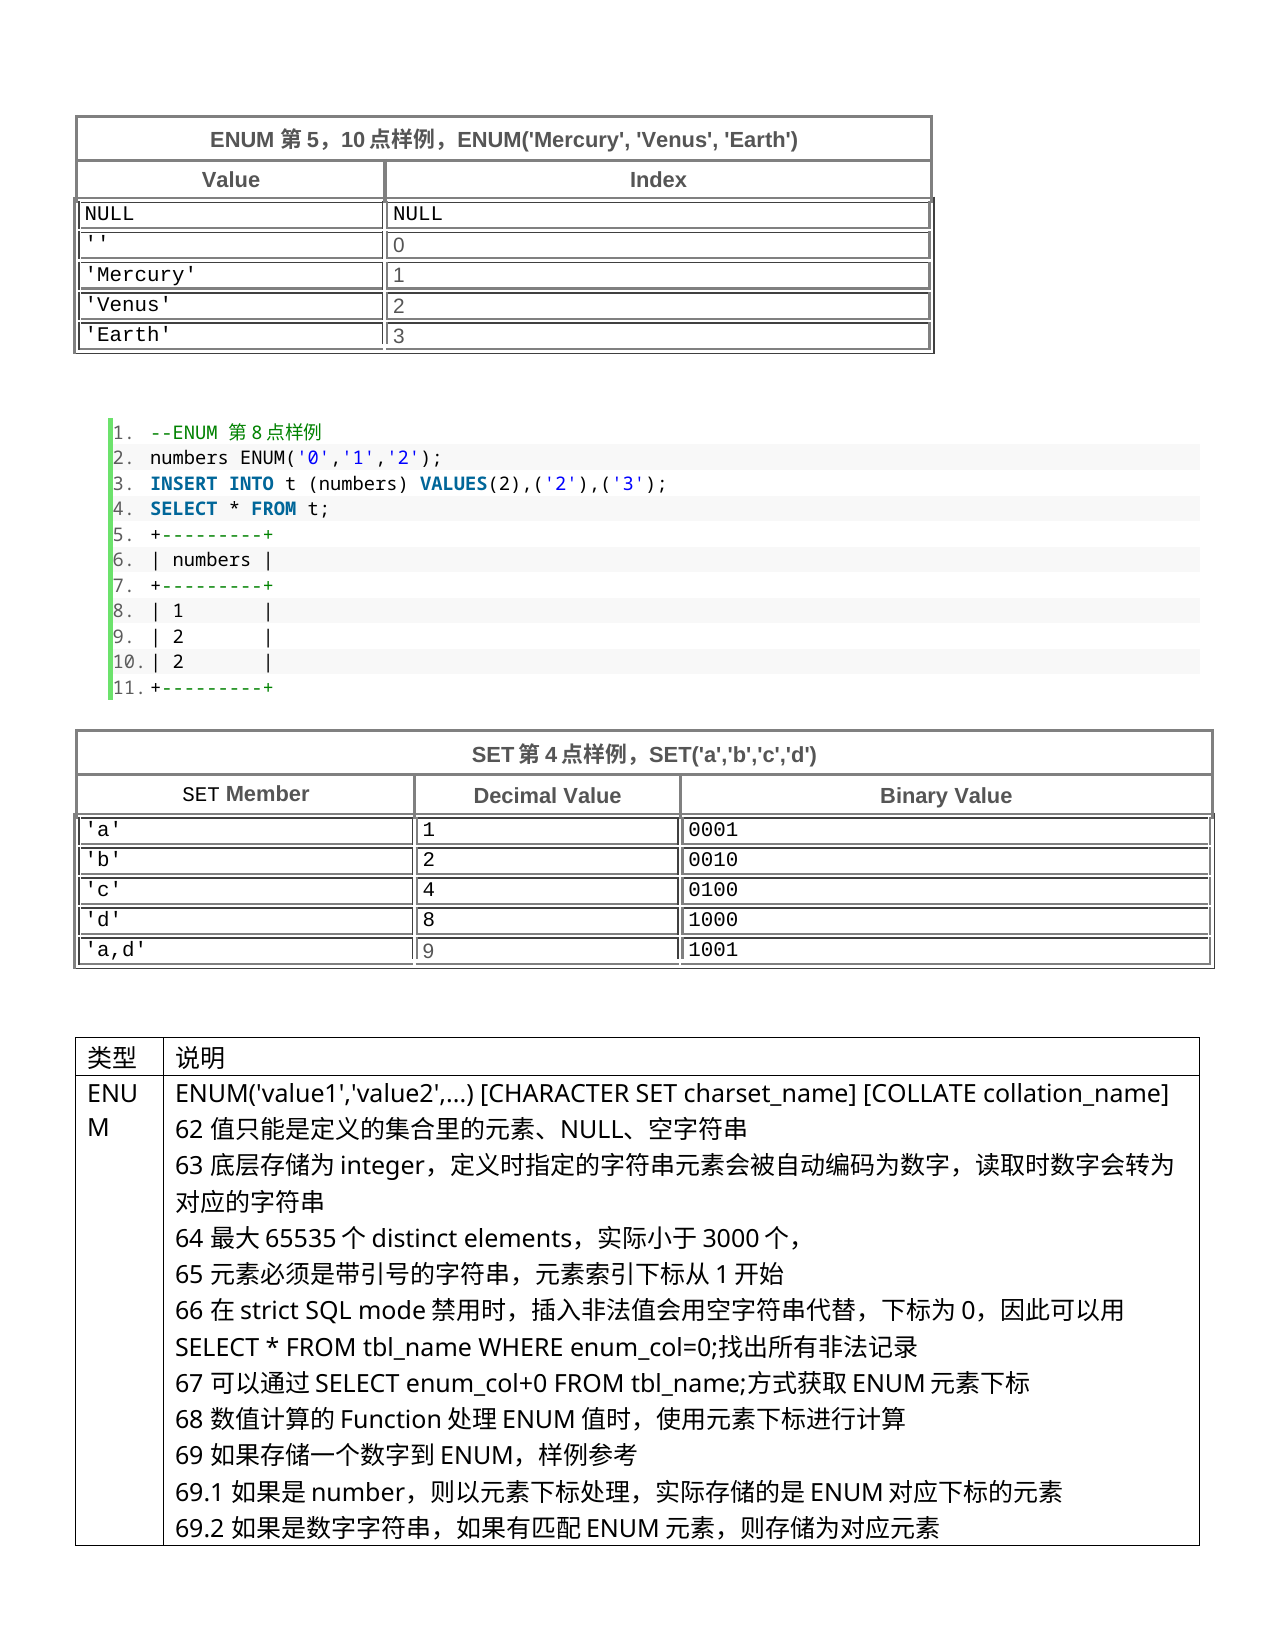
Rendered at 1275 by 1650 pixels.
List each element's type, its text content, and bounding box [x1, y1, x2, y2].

list INSERT INTO t (numbers) VALUES(2),('2'),('3'); [113, 470, 1200, 496]
list numbers ENUM('0','1','2'); [113, 444, 1200, 470]
table_cell 'Earth' [77, 318, 385, 348]
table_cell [164, 1076, 1199, 1544]
table_cell ENUM [76, 1076, 163, 1544]
table_cell 'c' [77, 873, 415, 902]
table_cell 2 [418, 849, 677, 872]
table_cell 8 [418, 909, 677, 932]
table_cell Binary Value [682, 776, 1211, 812]
list | numbers | [113, 547, 1200, 572]
table_cell 'Mercury' [77, 257, 385, 287]
table_cell Value [78, 162, 383, 197]
table_cell 'Venus' [77, 287, 385, 317]
table_cell 3 [385, 323, 928, 348]
table_cell Decimal Value [416, 776, 679, 812]
table_header ENUM 第5，10点样例，ENUM('Mercury', 'Venus', 'Earth') [78, 118, 930, 159]
table_cell 0001 [682, 815, 1211, 842]
table_cell 0 [388, 233, 928, 257]
table_cell 'd' [77, 903, 415, 932]
table_cell 1 [418, 819, 677, 842]
table_cell 1001 [680, 933, 1212, 963]
list +---------+ [113, 674, 1200, 700]
table_cell 4 [418, 879, 677, 902]
table_header 类型 [76, 1038, 163, 1074]
table_cell 1000 [680, 903, 1212, 932]
list SELECT * FROM t; [113, 496, 1200, 521]
table_header SET第4点样例，SET('a','b','c','d') [78, 732, 1211, 773]
table_cell NULL [78, 199, 383, 227]
table_cell NULL [388, 203, 928, 227]
table_cell 'b' [77, 843, 415, 872]
table_cell 'a' [78, 815, 413, 842]
table_cell 2 [388, 294, 928, 317]
list +---------+ [113, 572, 1200, 598]
list | 2 | [113, 623, 1200, 649]
table_cell SET Member [78, 776, 413, 812]
table_cell 'a,d' [77, 933, 415, 963]
table_header 说明 [164, 1038, 1199, 1074]
list +---------+ [113, 521, 1200, 547]
list --ENUM 第8点样例 [108, 417, 1200, 444]
table_cell 0010 [680, 843, 1212, 872]
list | 1 | [113, 598, 1200, 623]
table_cell '' [77, 227, 385, 257]
list | 2 | [113, 649, 1200, 674]
table_cell 9 [415, 933, 680, 963]
table_cell Index [387, 162, 930, 197]
table_cell 0100 [680, 873, 1212, 902]
table_cell 1 [388, 263, 928, 287]
